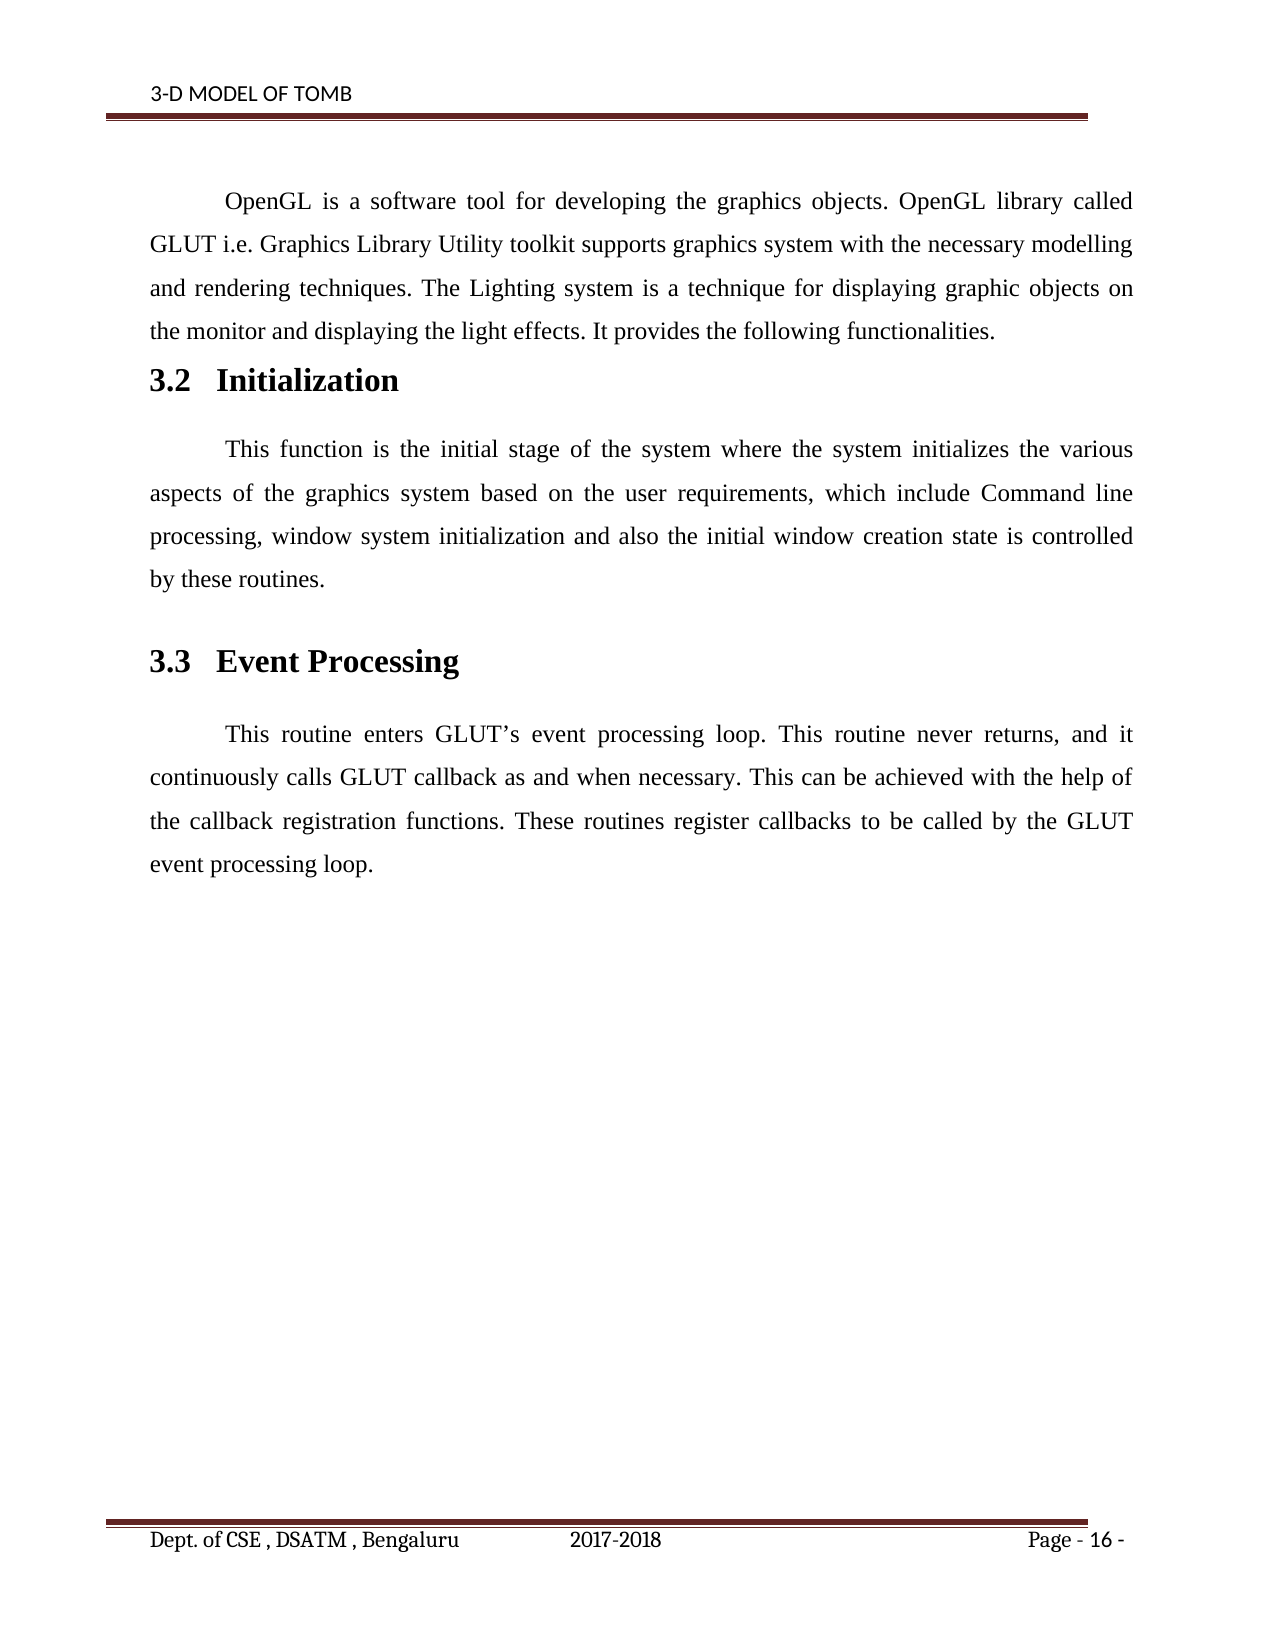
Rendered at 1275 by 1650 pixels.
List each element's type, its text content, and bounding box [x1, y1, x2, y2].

text 3.3 Event Processing [149, 641, 1134, 679]
text 3.2 Initialization [149, 360, 1134, 398]
text This routine enters GLUT’s event processing loop. This routine never returns, and it continuously calls GLUT callback as and when necessary. This can be achieved with the help of the callback registration functions. These routines register callbacks to be called by the GLUT event processing loop. [149, 719, 1134, 878]
text OpenGL is a software tool for developing the graphics objects. OpenGL library called GLUT i.e. Graphics Library Utility toolkit supports graphics system with the necessary modelling and rendering techniques. The Lighting system is a technique for displaying graphic objects on the monitor and displaying the light effects. It provides the following functionalities. [149, 186, 1134, 345]
text This function is the initial stage of the system where the system initializes the various aspects of the graphics system based on the user requirements, which include Command line processing, window system initialization and also the initial window creation state is controlled by these routines. [149, 434, 1134, 593]
